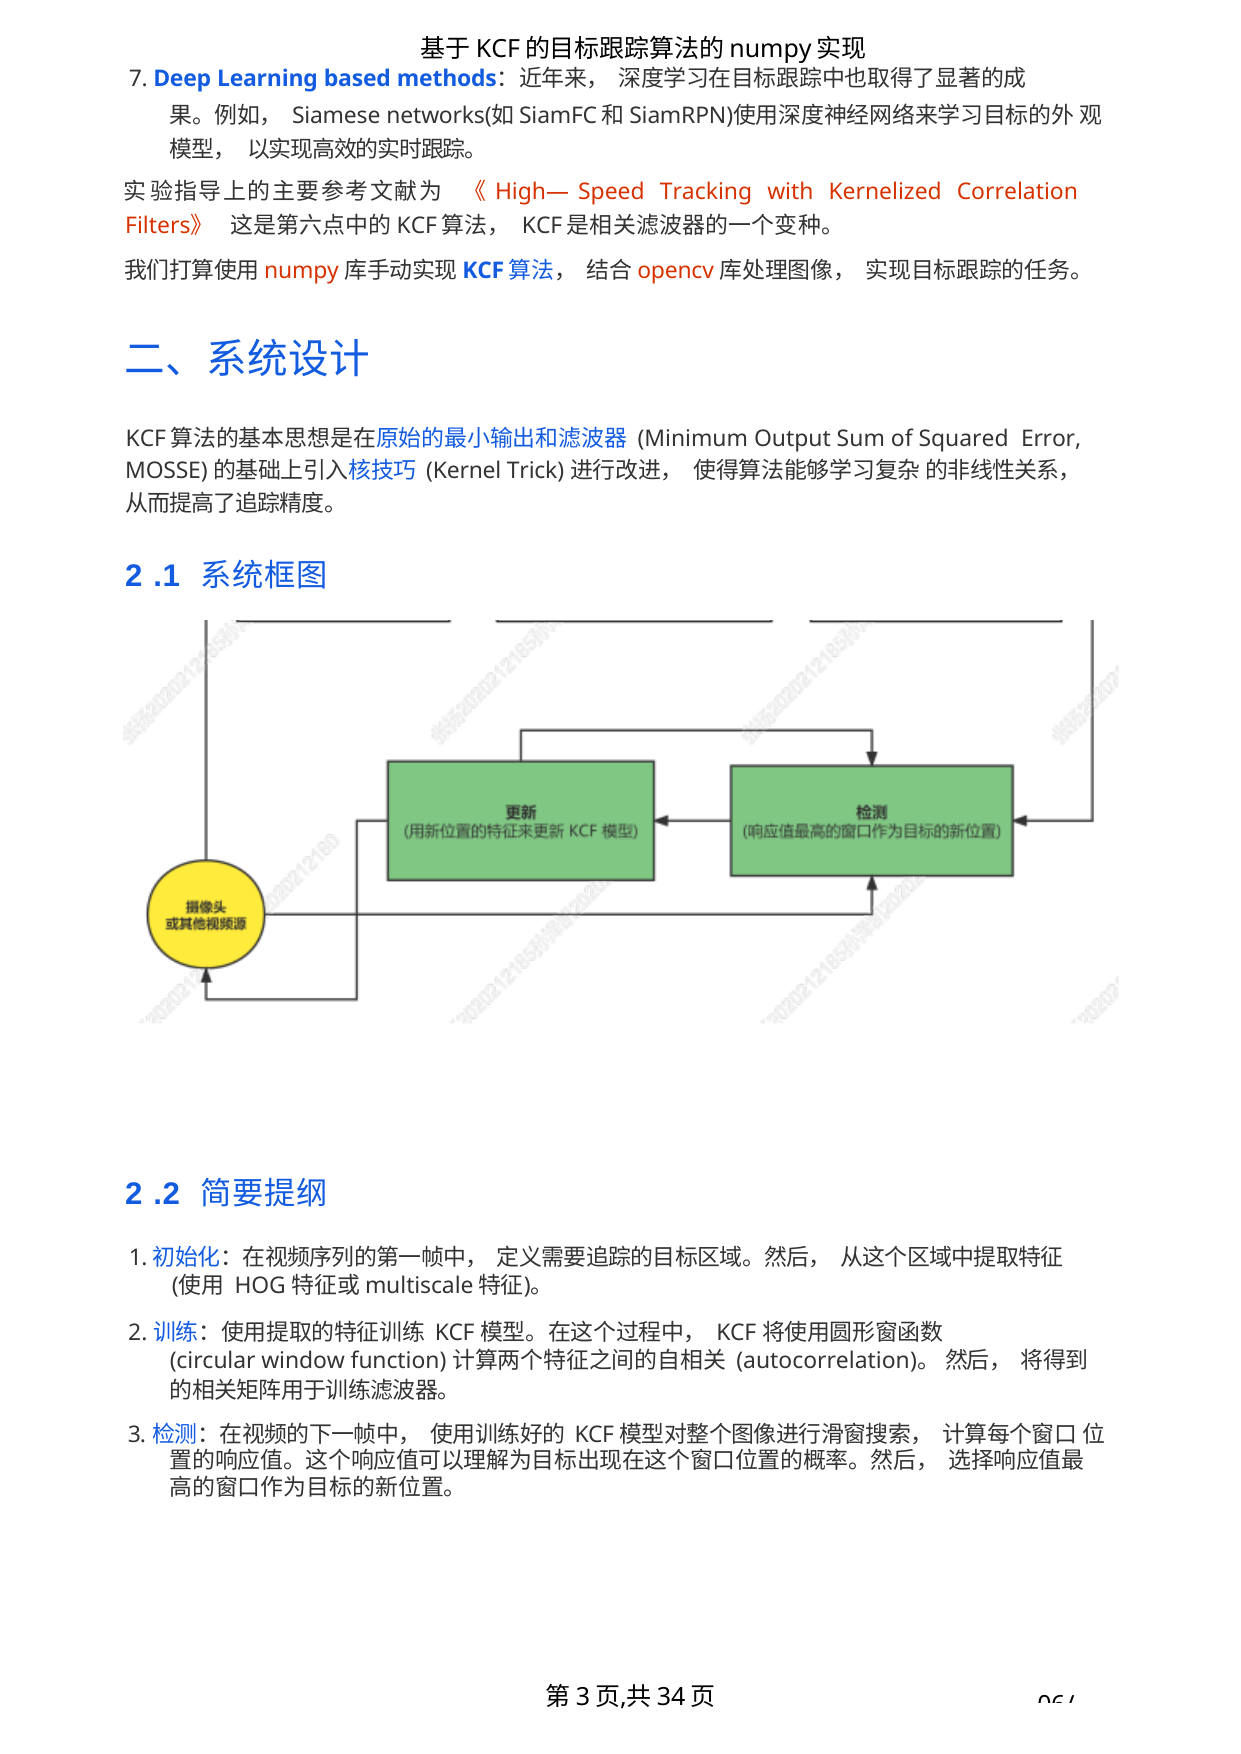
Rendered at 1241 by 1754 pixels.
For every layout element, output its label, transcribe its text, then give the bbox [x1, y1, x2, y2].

text 1. 初始化：在视频序列的第⼀帧中， 定义需要追踪的目标区域。然后， 从这个区域中提取特征 (使用 HOG 特征或multiscale特征)。 [129, 1242, 1086, 1300]
text KCF算法的基本思想是在原始的最小输出和滤波器 (Minimum Output Sum of Squared Error, MOSSE) 的基础上引入核技巧 (Kernel Trick) 进行改进， 使得算法能够学习复杂 的非线性关系， 从而提高了追踪精度。 [125, 421, 1097, 518]
text 2 .1 系统框图 [125, 561, 1058, 593]
text 实验指导上的主要参考文献为 《 High— Speed Tracking with Kernelized Correlation Filters》 这是第六点中的KCF算法， KCF是相关滤波器的⼀个变种。 [124, 173, 1102, 241]
text 二、系统设计 [124, 339, 1058, 382]
text 我们打算使用 numpy 库手动实现KCF算法， 结合 opencv 库处理图像， 实现目标跟踪的任务。 [124, 258, 1143, 283]
text 果。例如， Siamese networks(如SiamFC和SiamRPN)使用深度神经网络来学习目标的外 观模型， 以实现高效的实时跟踪。 [169, 97, 1111, 164]
text 3. 检测：在视频的下⼀帧中， 使用训练好的 KCF 模型对整个图像进行滑窗搜索， 计算每个窗口 位置的响应值。这个响应值可以理解为目标出现在这个窗口位置的概率。然后， 选择响应值最 高的窗口作为目标的新位置。 [128, 1421, 1111, 1502]
text 2 .2 简要提纲 [125, 1178, 1058, 1211]
text 2. 训练：使用提取的特征训练 KCF 模型。在这个过程中， KCF 将使用圆形窗函数 (circular window function) 计算两个特征之间的自相关 (autocorrelation)。 然后， 将得到的相关矩阵用于训练滤波器。 [128, 1316, 1098, 1405]
picture [122, 620, 1119, 1025]
text 7. Deep Learning based methods：近年来， 深度学习在目标跟踪中也取得了显著的成 [129, 66, 1143, 91]
